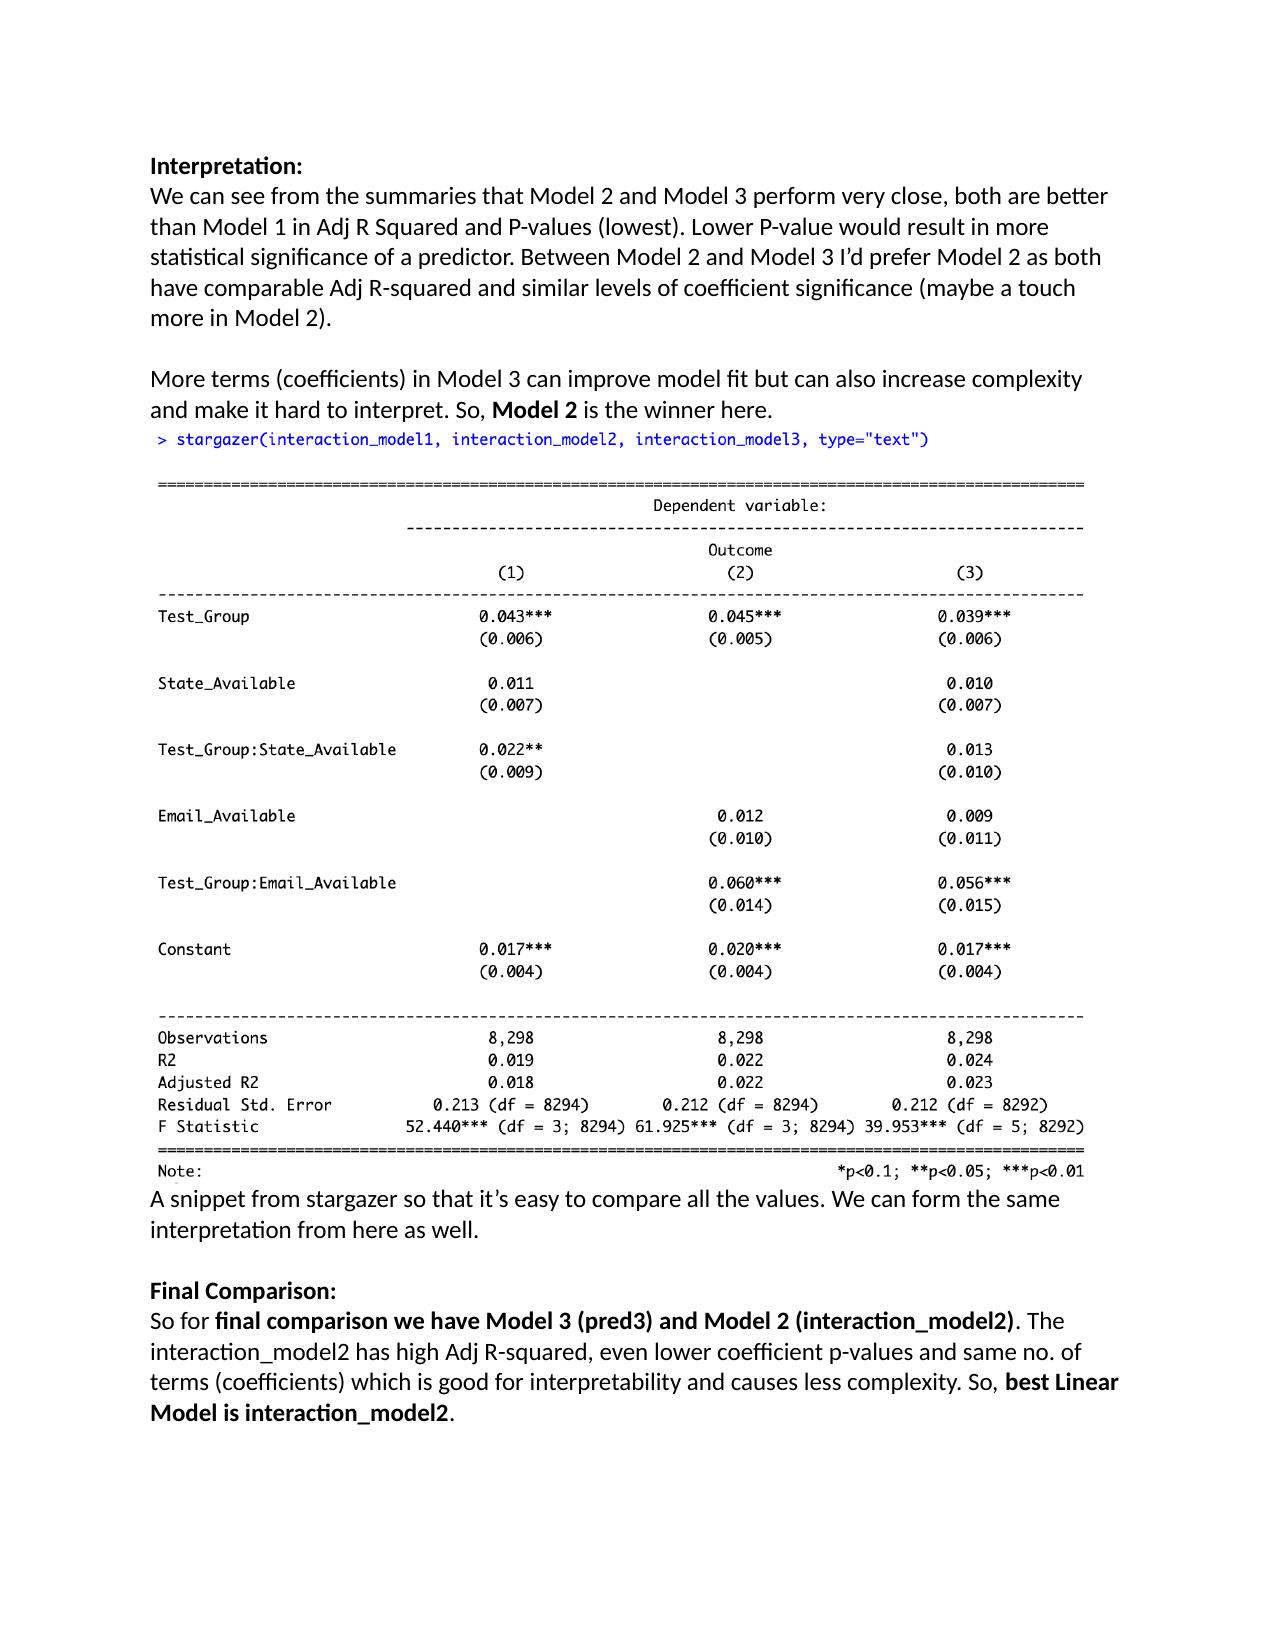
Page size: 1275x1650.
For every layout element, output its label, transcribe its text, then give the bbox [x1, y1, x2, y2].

text More terms (coefficients) in Model 3 can improve model fit but can also increase complexity and make it hard to interpret. So, Model 2 is the winner here. [150, 364, 1125, 424]
text Interpretation: [150, 150, 1125, 181]
text Final Comparison: [150, 1275, 1125, 1305]
text We can see from the summaries that Model 2 and Model 3 perform very close, both are better than Model 1 in Adj R Squared and P-values (lowest). Lower P-value would result in more statistical significance of a predictor. Between Model 2 and Model 3 I’d prefer Model 2 as both have comparable Adj R-squared and similar levels of coefficient significance (maybe a touch more in Model 2). [150, 181, 1125, 333]
text A snippet from stargazer so that it’s easy to compare all the values. We can form the same interpretation from here as well. [150, 1184, 1125, 1244]
text So for final comparison we have Model 3 (pred3) and Model 2 (interaction_model2). The interaction_model2 has high Adj R-squared, even lower coefficient p-values and same no. of terms (coefficients) which is good for interpretability and causes less complexity. So, best Linear Model is interaction_model2. [150, 1305, 1125, 1427]
picture [150, 424, 1125, 1184]
